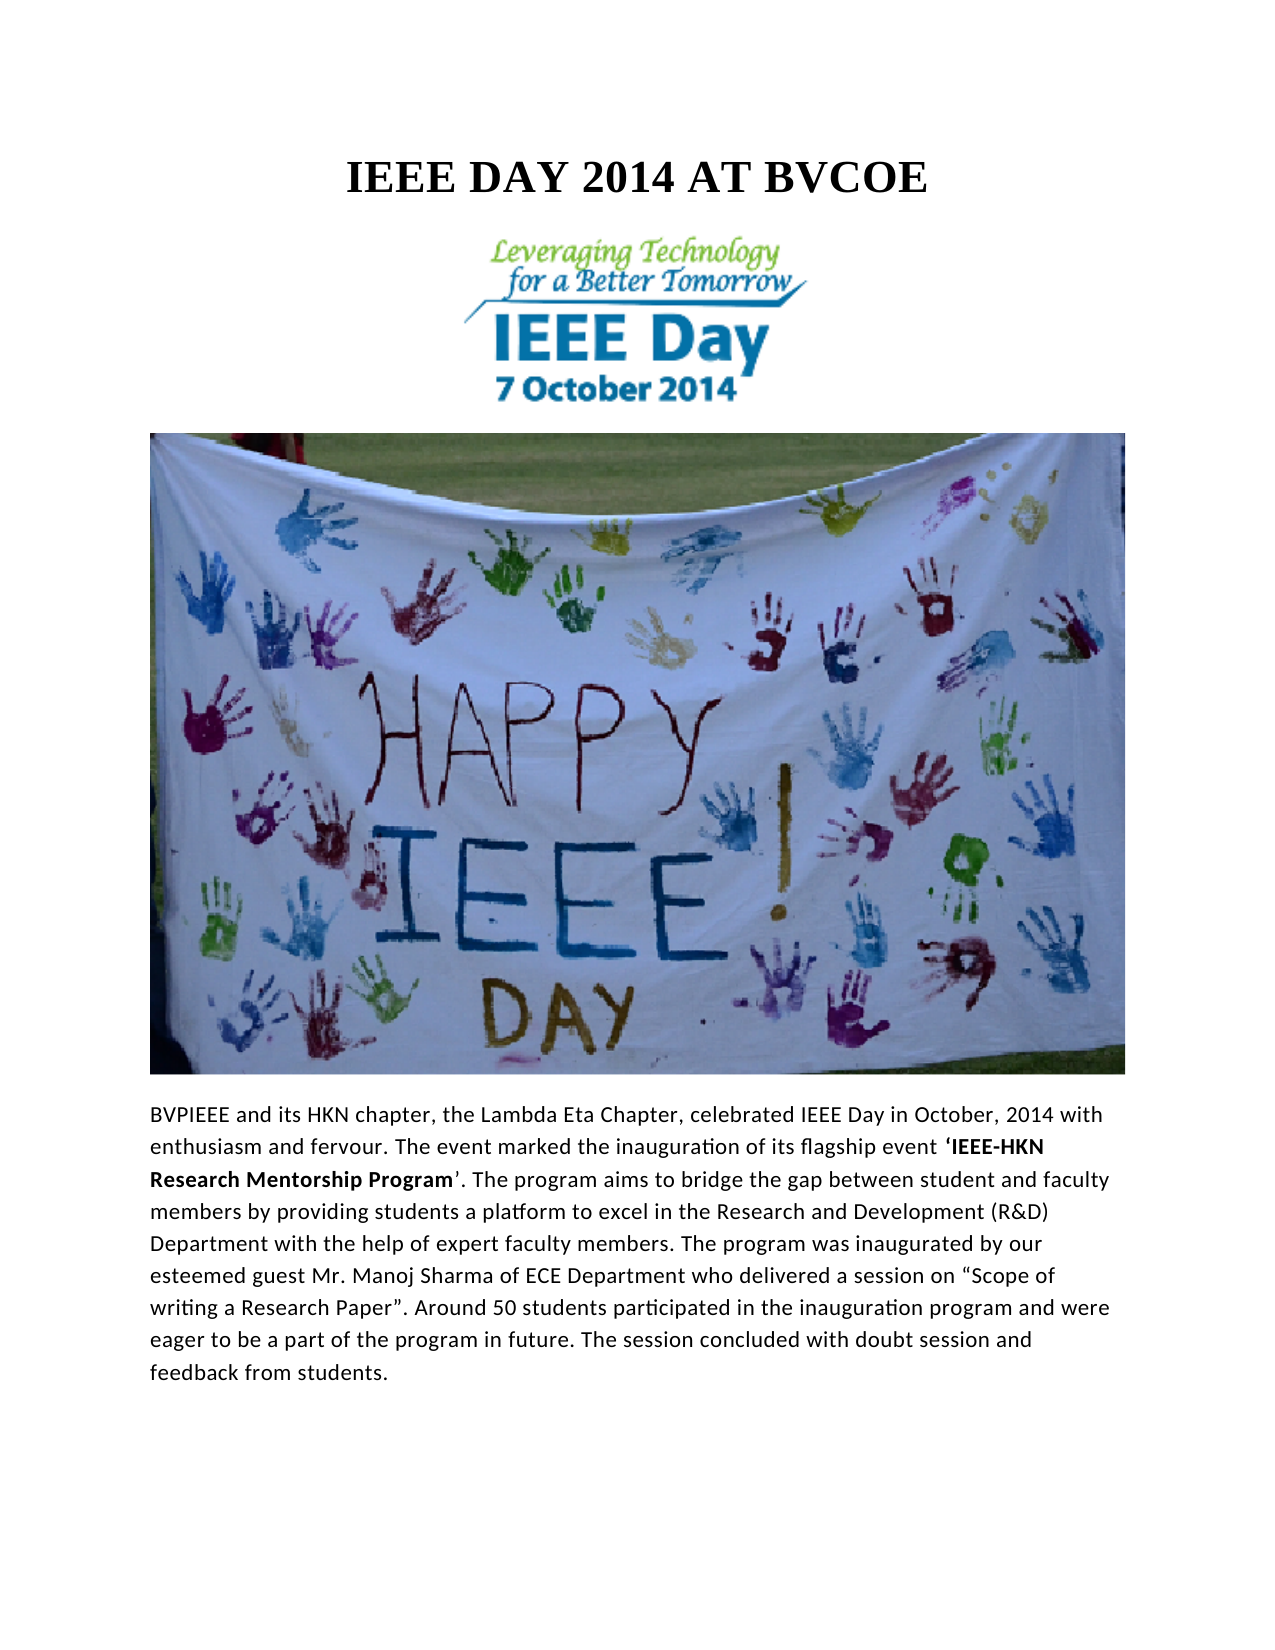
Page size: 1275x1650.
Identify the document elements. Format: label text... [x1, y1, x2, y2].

text IEEE DAY 2014 AT BVCOE [150, 150, 1125, 203]
text BVPIEEE and its HKN chapter, the Lambda Eta Chapter, celebrated IEEE Day in October, 2014 with enthusiasm and fervour. The event marked the inauguration of its flagship event ‘IEEE-HKN Research Mentorship Program’. The program aims to bridge the gap between student and faculty members by providing students a platform to excel in the Research and Development (R&D) Department with the help of expert faculty members. The program was inaugurated by our esteemed guest Mr. Manoj Sharma of ECE Department who delivered a session on “Scope of writing a Research Paper”. Around 50 students participated in the inauguration program and were eager to be a part of the program in future. The session concluded with doubt session and feedback from students. [150, 1100, 1125, 1386]
picture [150, 433, 1125, 1076]
picture [438, 231, 837, 409]
